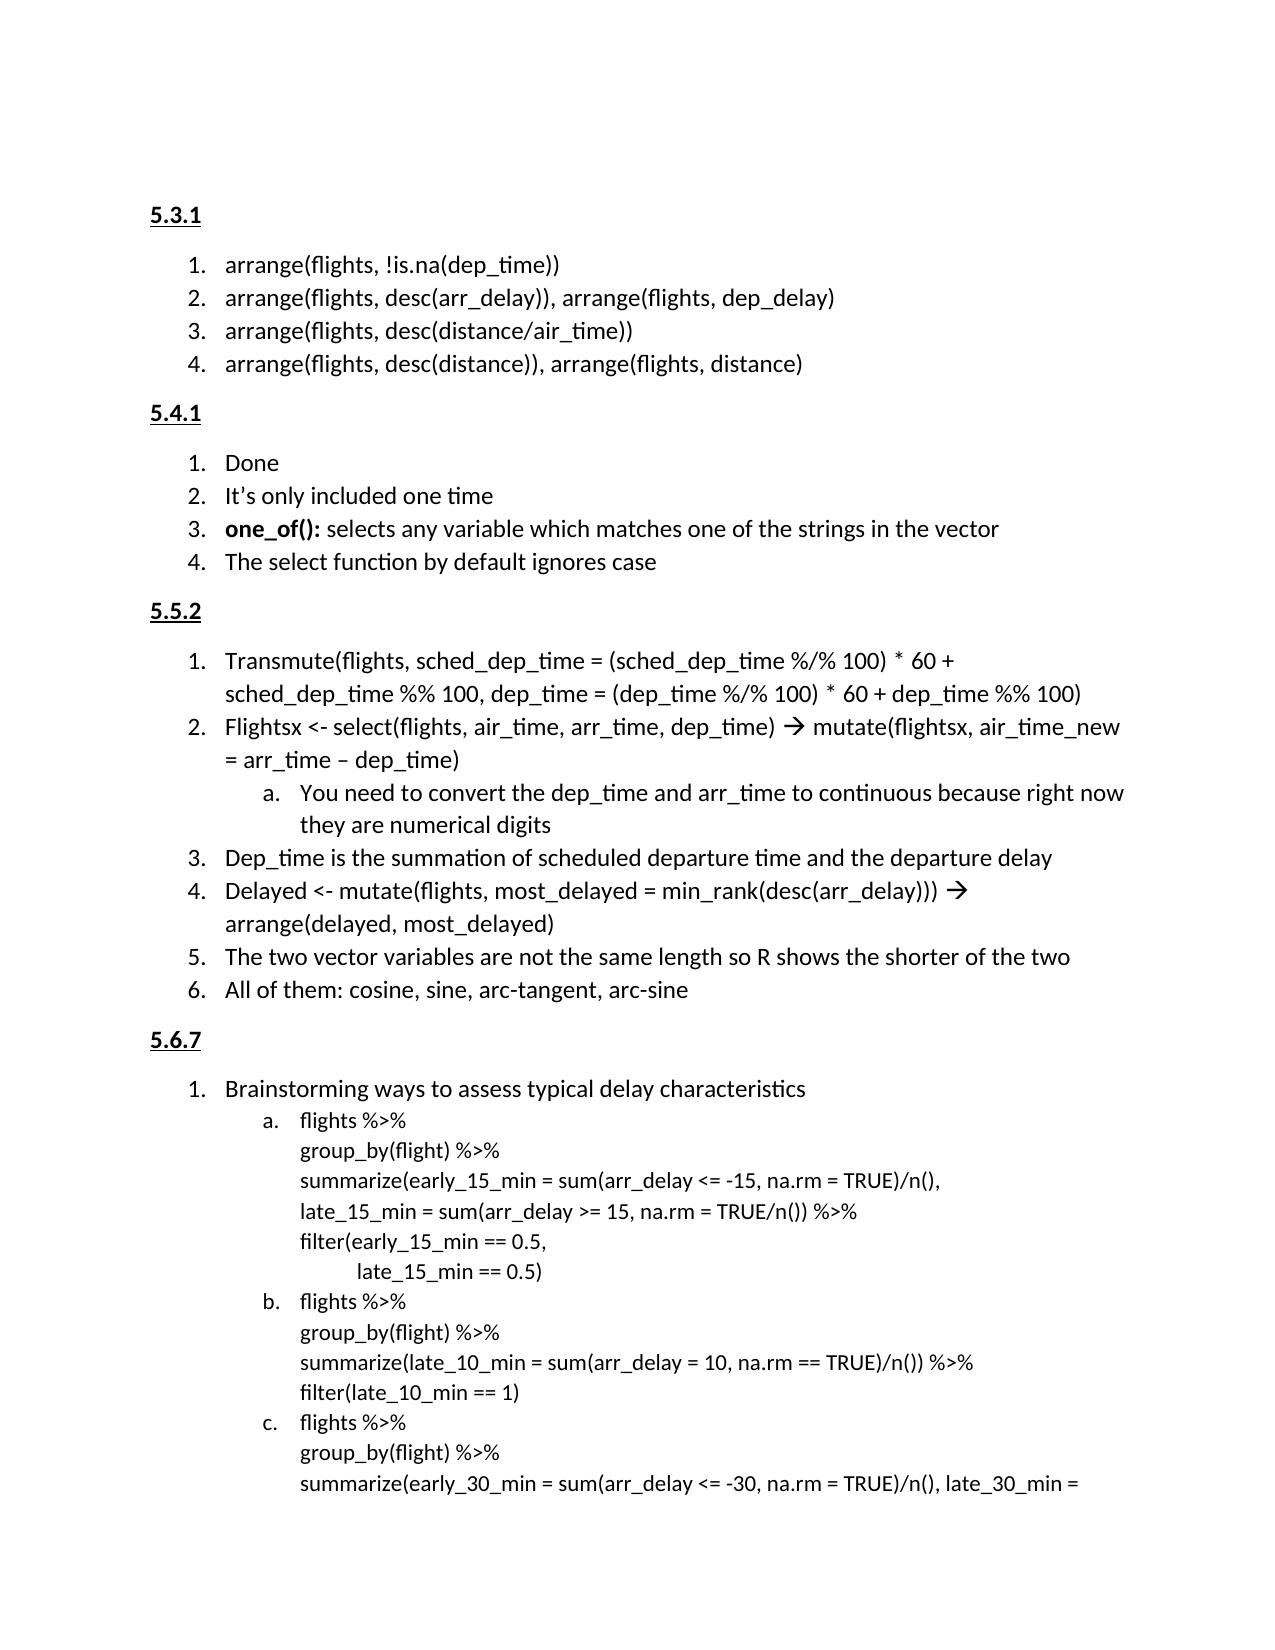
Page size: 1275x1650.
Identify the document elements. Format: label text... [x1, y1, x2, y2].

list Dep_time is the summation of scheduled departure time and the departure delay [187, 842, 1125, 873]
list arrange(flights, !is.na(dep_time)) [187, 249, 1125, 280]
list All of them: cosine, sine, arc-tangent, arc-sine [187, 974, 1125, 1005]
list It’s only included one time [187, 480, 1125, 511]
text 5.3.1 [150, 199, 1125, 230]
list arrange(flights, desc(arr_delay)), arrange(flights, dep_delay) [187, 282, 1125, 313]
list arrange(flights, desc(distance/air_time)) [187, 315, 1125, 346]
list Flightsx <- select(flights, air_time, arr_time, dep_time) mutate(flightsx, air_time_new = arr_time – dep_time) [187, 711, 1125, 774]
list The select function by default ignores case [187, 546, 1125, 576]
list flights %>% group_by(flight) %>% summarize(early_15_min = sum(arr_delay <= -15, na.rm = TRUE)/n(), late_15_min = sum(arr_delay >= 15, na.rm = TRUE/n()) %>% filter(early_15_min == 0.5, late_15_min == 0.5) [262, 1106, 1125, 1285]
list flights %>% group_by(flight) %>% summarize(late_10_min = sum(arr_delay = 10, na.rm == TRUE)/n()) %>% filter(late_10_min == 1) [262, 1287, 1125, 1406]
text 5.5.2 [150, 595, 1125, 626]
list Done [187, 447, 1125, 478]
list You need to convert the dep_time and arr_time to continuous because right now they are numerical digits [262, 777, 1125, 840]
text 5.4.1 [150, 397, 1125, 428]
list Brainstorming ways to assess typical delay characteristics [187, 1073, 1125, 1104]
list arrange(flights, desc(distance)), arrange(flights, distance) [187, 348, 1125, 378]
list Delayed <- mutate(flights, most_delayed = min_rank(desc(arr_delay))) arrange(delayed, most_delayed) [187, 875, 1125, 939]
text 5.6.7 [150, 1024, 1125, 1054]
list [262, 1408, 1125, 1497]
list Transmute(flights, sched_dep_time = (sched_dep_time %/% 100) * 60 + sched_dep_time %% 100, dep_time = (dep_time %/% 100) * 60 + dep_time %% 100) [187, 645, 1125, 708]
list The two vector variables are not the same length so R shows the shorter of the two [187, 941, 1125, 972]
list one_of(): selects any variable which matches one of the strings in the vector [187, 513, 1125, 543]
